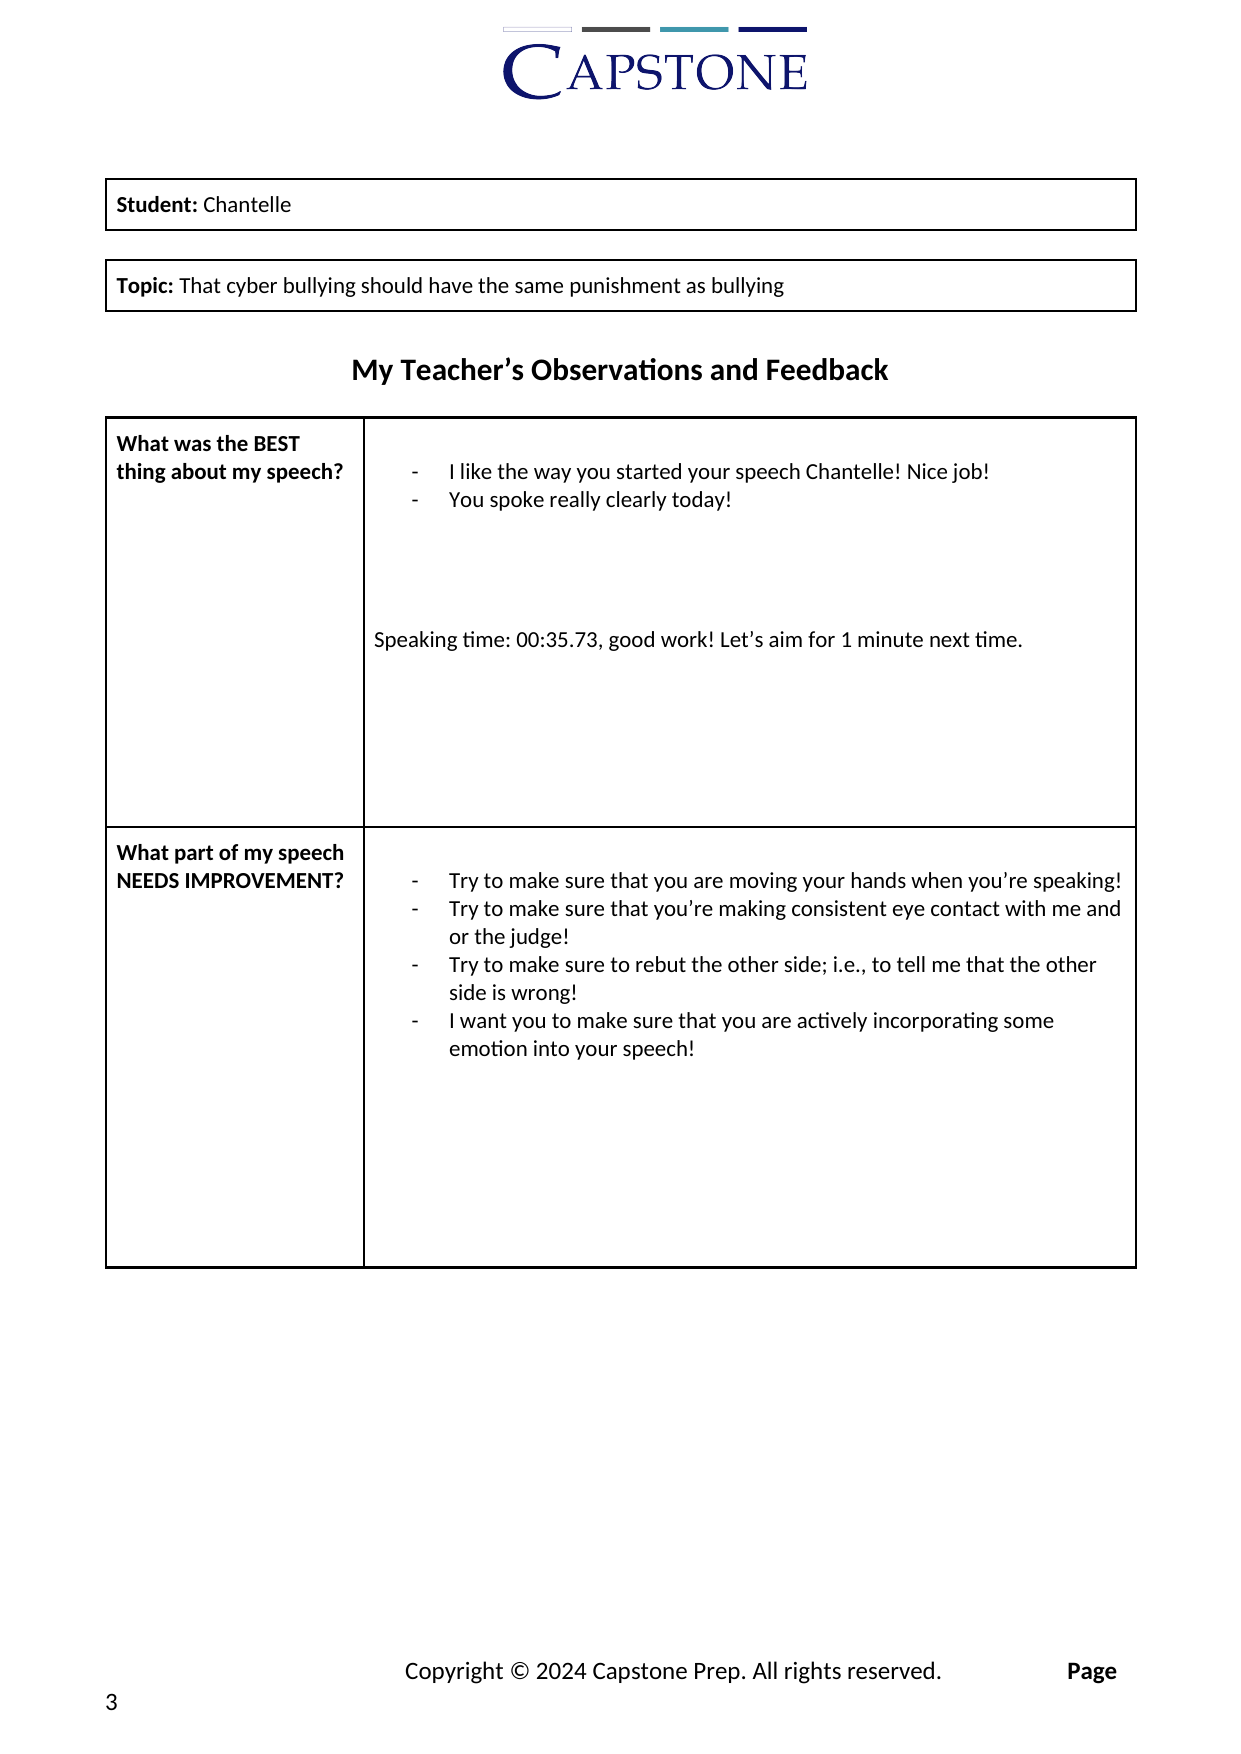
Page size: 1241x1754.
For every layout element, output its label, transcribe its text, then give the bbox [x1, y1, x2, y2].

table_cell What part of my speech NEEDS IMPROVEMENT? [107, 828, 363, 1266]
table_header Student: Chantelle [107, 180, 1135, 229]
table_cell Try to make sure that you are moving your hands when you’re speaking! Try to make sure that you’re making consistent eye contact with me and or the judge! Try to make sure to rebut the other side; i.e., to tell me that the other side is wrong! I want you to make sure that you are actively incorporating some emotion into your speech! [365, 828, 1135, 1266]
picture [495, 18, 816, 106]
table_header What was the BEST thing about my speech? [107, 419, 363, 826]
text My Teacher’s Observations and Feedback [105, 350, 1135, 388]
table_header Topic: That cyber bullying should have the same punishment as bullying [107, 261, 1135, 310]
table_header I like the way you started your speech Chantelle! Nice job! You spoke really clearly today! Speaking time: 00:35.73, good work! Let’s aim for 1 minute next time. [365, 419, 1135, 826]
